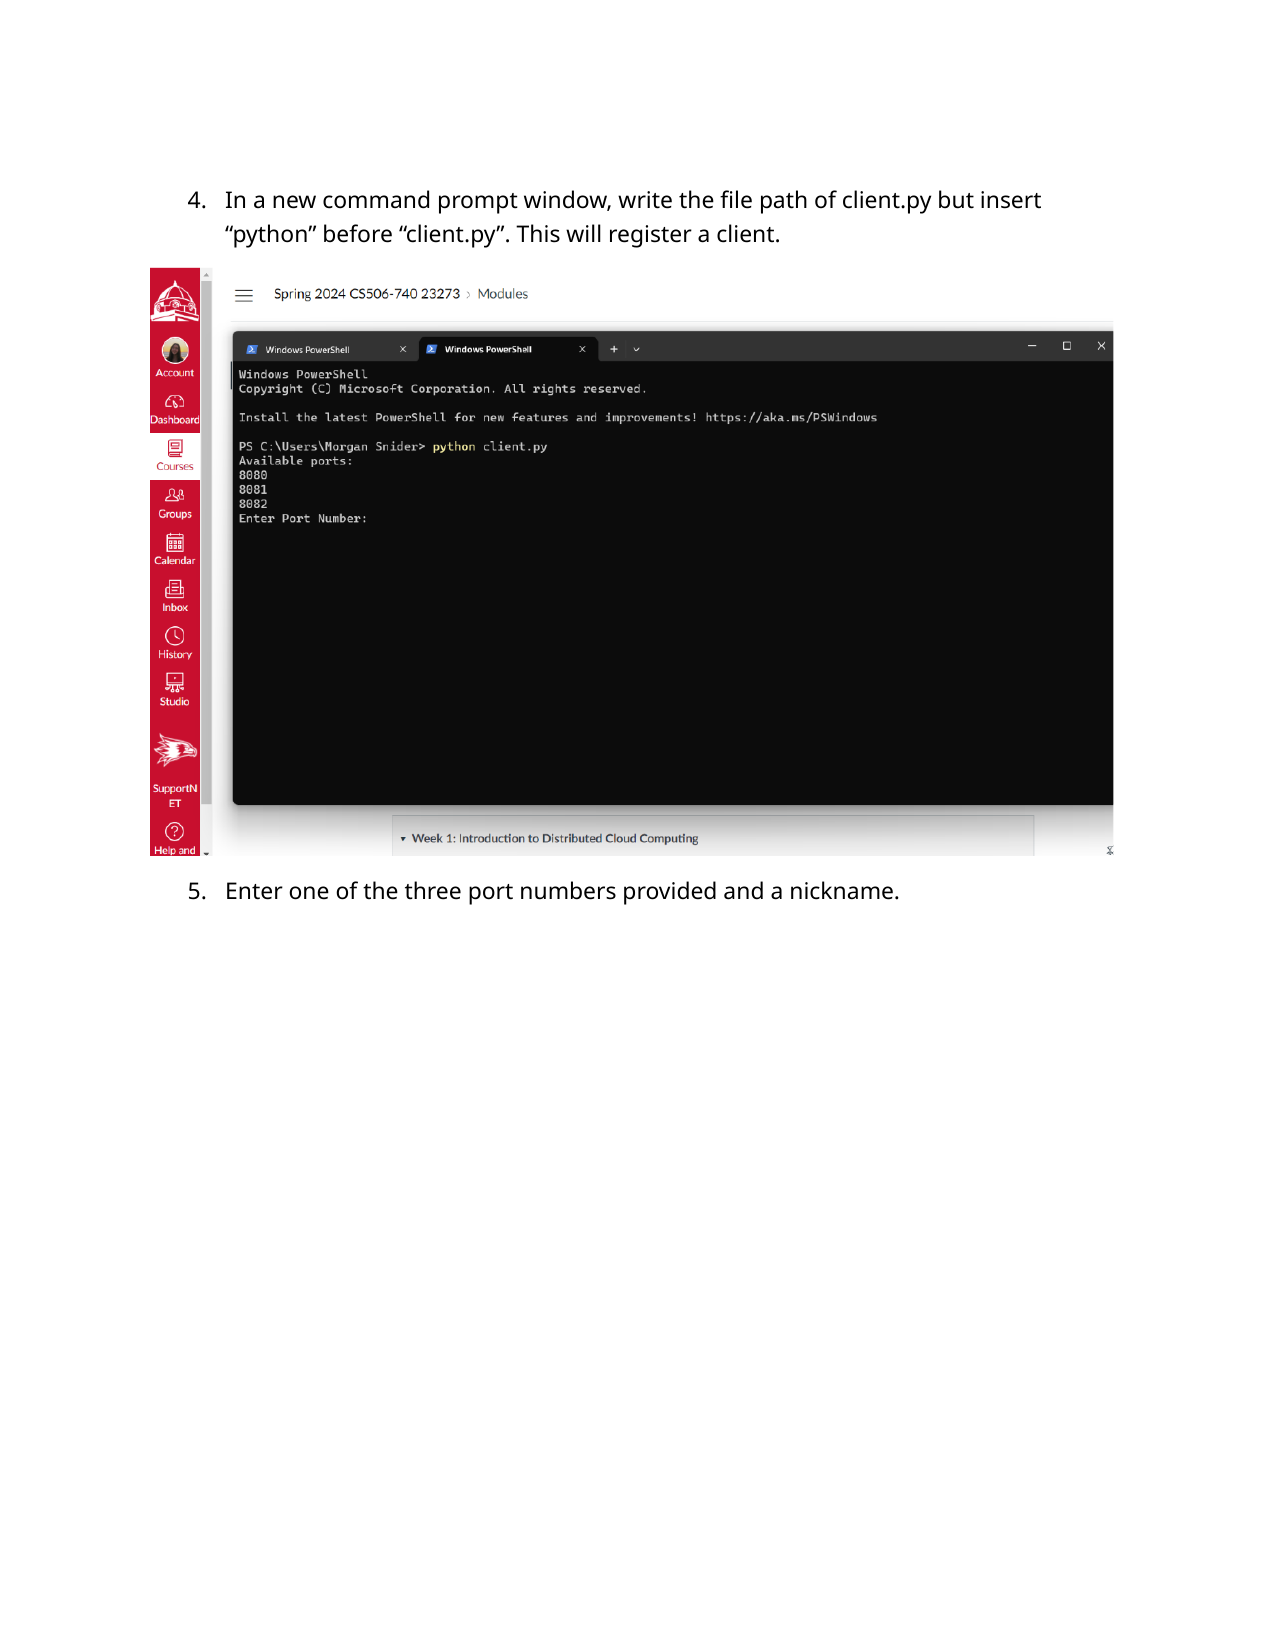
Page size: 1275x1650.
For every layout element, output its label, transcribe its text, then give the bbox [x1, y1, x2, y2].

picture [150, 267, 1114, 856]
list Enter one of the three port numbers provided and a nickname. [187, 875, 1125, 906]
list In a new command prompt window, write the file path of client.py but insert “python” before “client.py”. This will register a client. [187, 184, 1125, 249]
